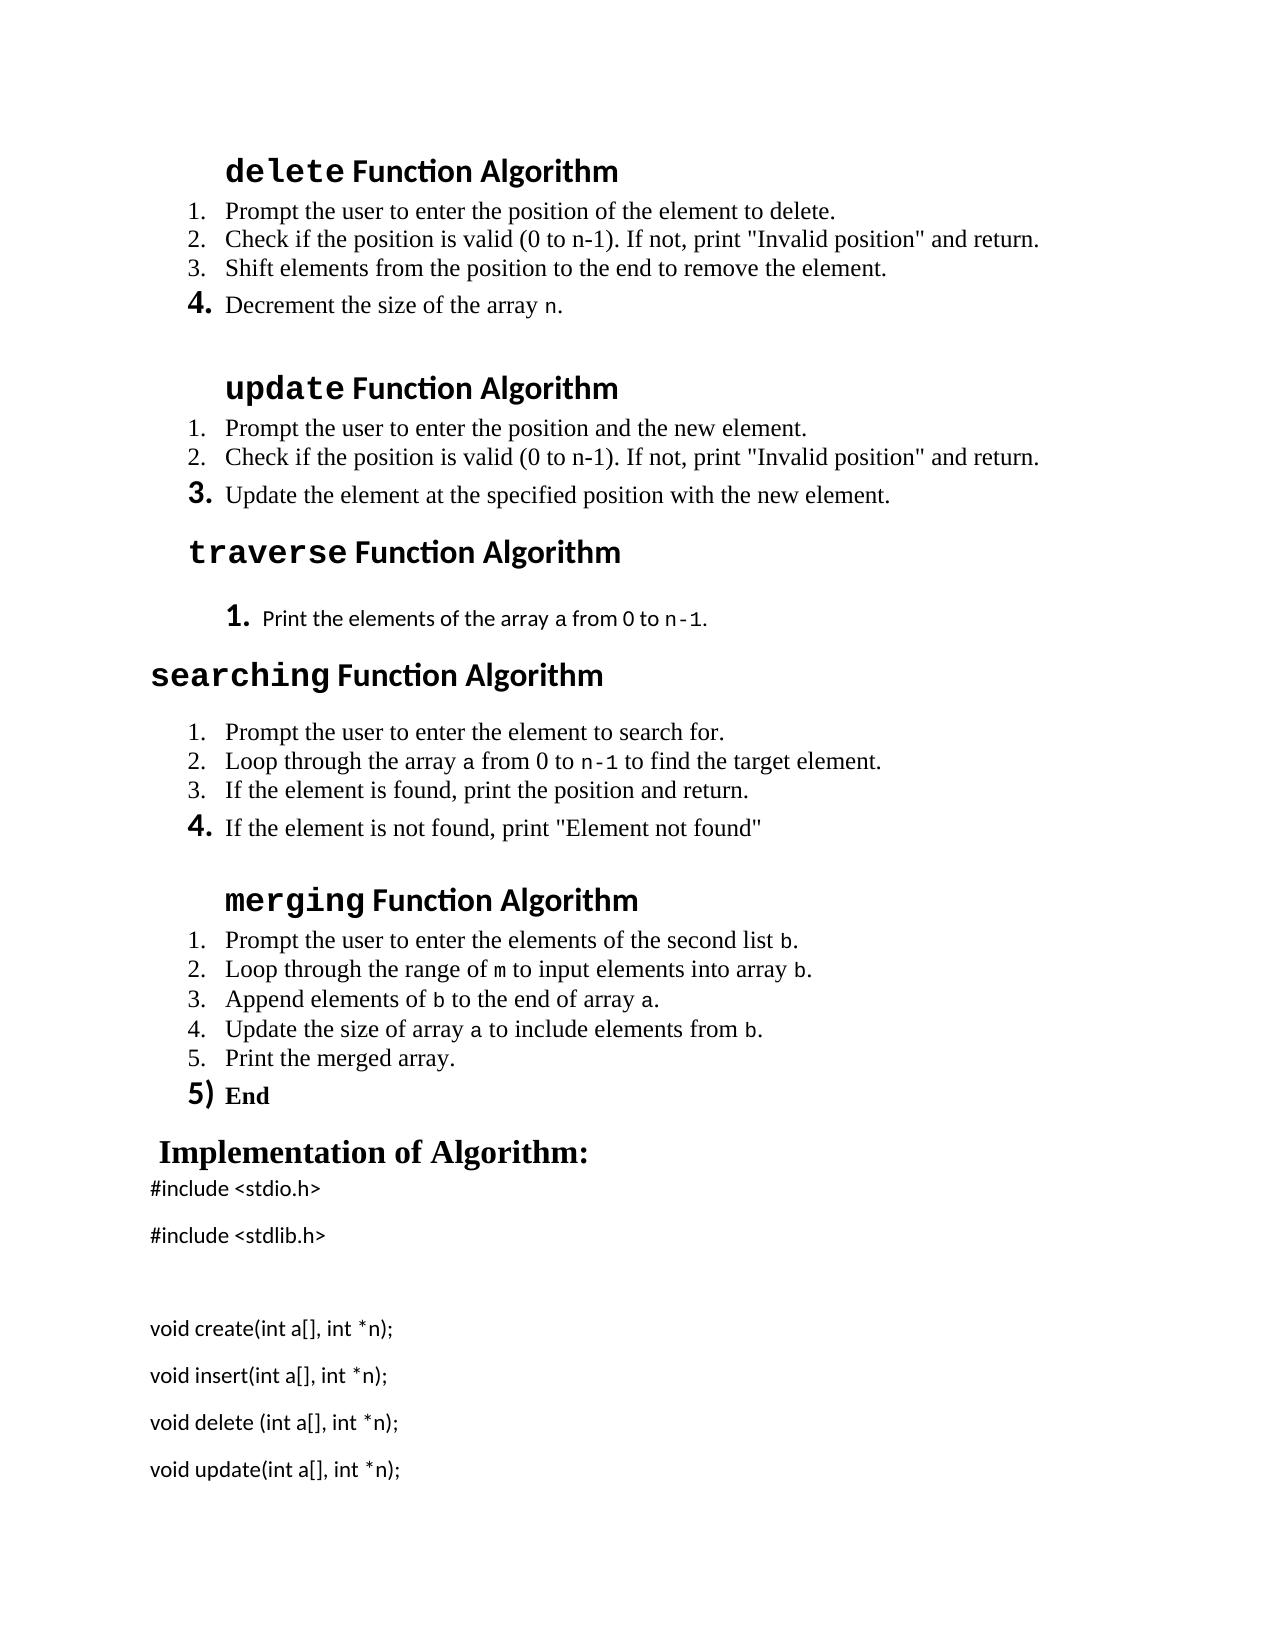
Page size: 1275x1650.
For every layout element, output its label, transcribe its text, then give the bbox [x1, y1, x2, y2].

list delete Function Algorithm [225, 150, 1125, 192]
list End [187, 1072, 1125, 1113]
list Check if the position is valid (0 to n-1). If not, print "Invalid position" and return. [187, 442, 1125, 471]
list Check if the position is valid (0 to n-1). If not, print "Invalid position" and return. [187, 224, 1125, 253]
list If the element is found, print the position and return. [187, 775, 1125, 804]
text void create(int a[], int *n); [150, 1314, 1125, 1343]
text void insert(int a[], int *n); [150, 1361, 1125, 1389]
text traverse Function Algorithm [187, 531, 1125, 574]
list Print the merged array. [187, 1043, 1125, 1072]
list Shift elements from the position to the end to remove the element. [187, 253, 1125, 282]
list Update the size of array a to include elements from b. [187, 1014, 1125, 1043]
list Decrement the size of the array n. [187, 282, 1125, 320]
list merging Function Algorithm [225, 879, 1125, 922]
list Prompt the user to enter the elements of the second list b. [187, 925, 1125, 954]
text void delete (int a[], int *n); [150, 1408, 1125, 1436]
text searching Function Algorithm [150, 654, 1125, 697]
list Append elements of b to the end of array a. [187, 984, 1125, 1014]
list Update the element at the specified position with the new element. [187, 471, 1125, 511]
list update Function Algorithm [225, 367, 1125, 410]
list Loop through the array a from 0 to n-1 to find the target element. [187, 746, 1125, 775]
text void update(int a[], int *n); [150, 1455, 1125, 1483]
list Loop through the range of m to input elements into array b. [187, 954, 1125, 984]
list Prompt the user to enter the position of the element to delete. [187, 196, 1125, 224]
list Print the elements of the array a from 0 to n-1. [225, 594, 1125, 634]
list Prompt the user to enter the element to search for. [187, 717, 1125, 746]
list Prompt the user to enter the position and the new element. [187, 413, 1125, 442]
text #include <stdio.h> [150, 1174, 1125, 1202]
list If the element is not found, print "Element not found" [187, 804, 1125, 845]
subtitle Implementation of Algorithm: [150, 1133, 1125, 1171]
text #include <stdlib.h> [150, 1221, 1125, 1249]
